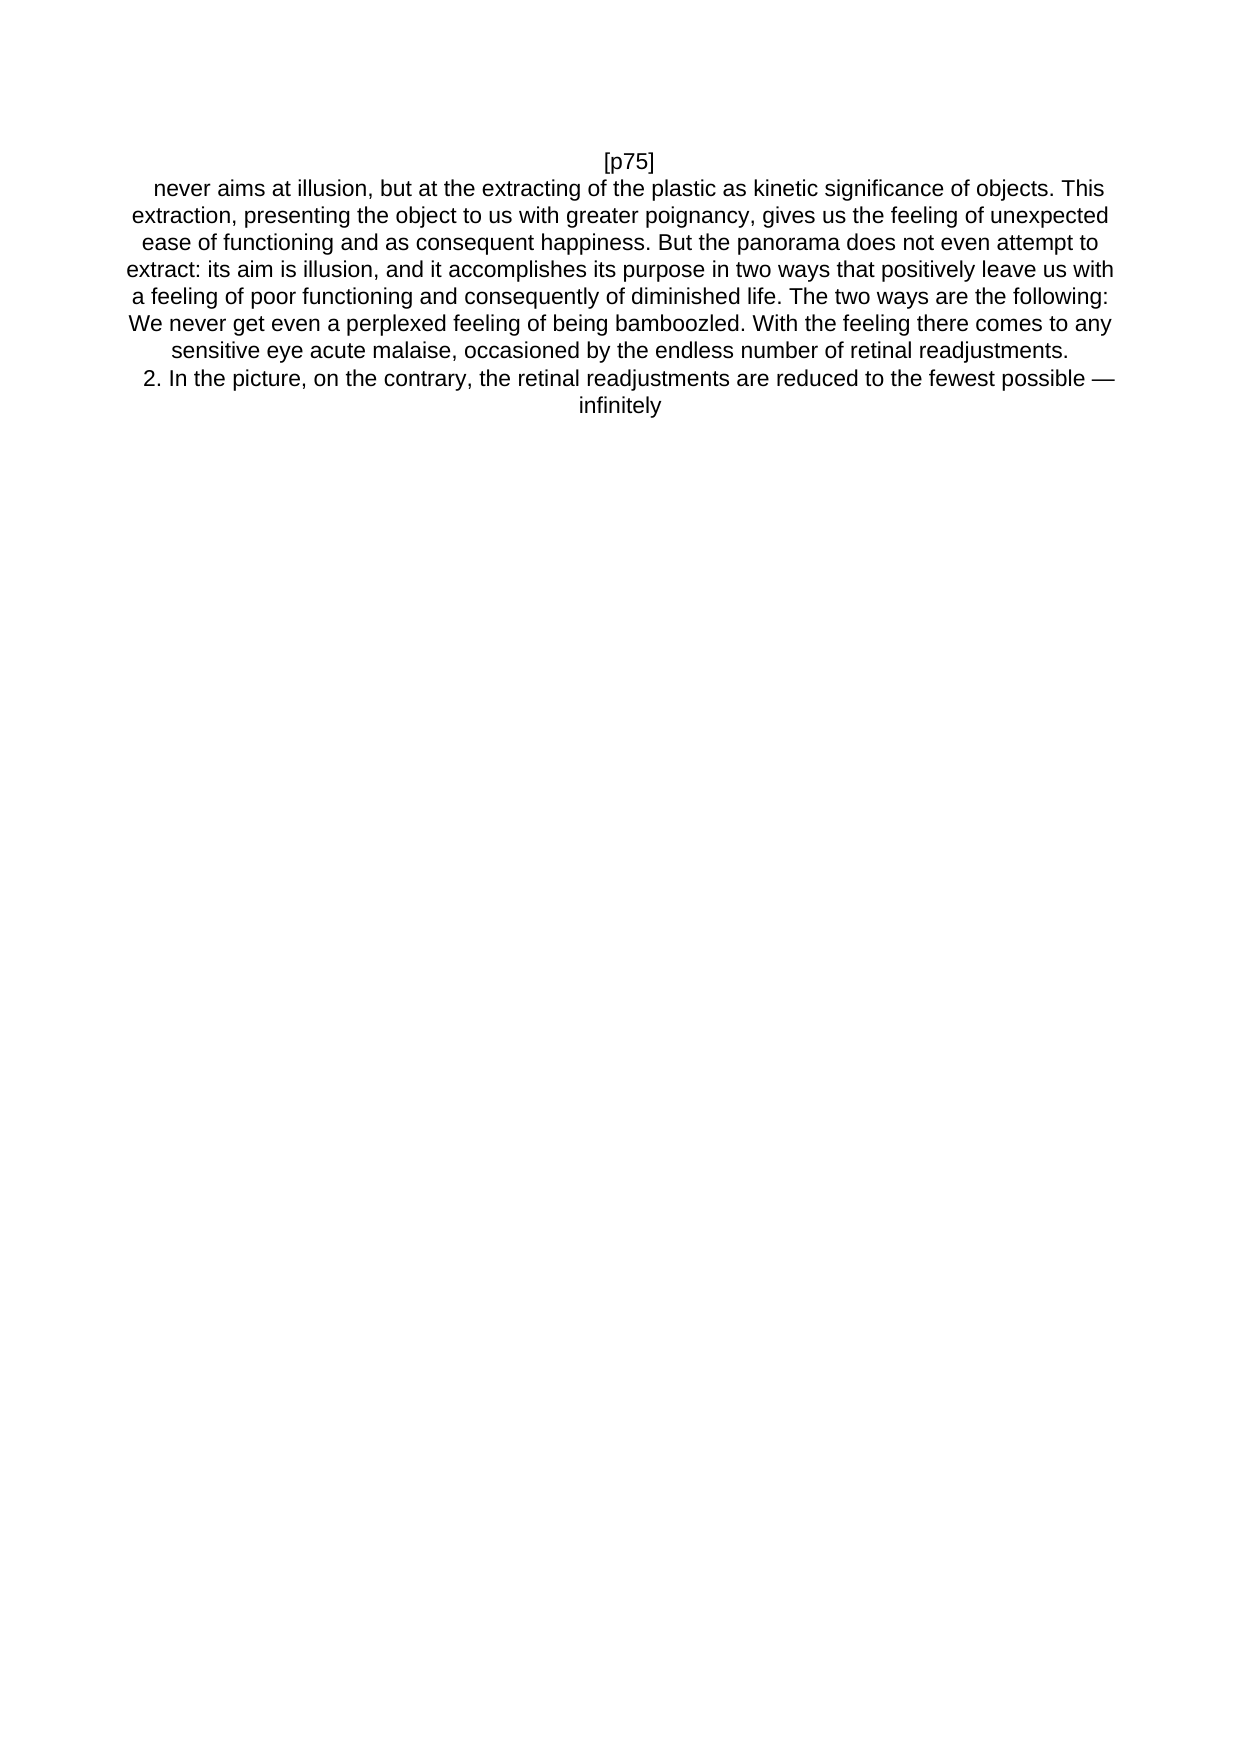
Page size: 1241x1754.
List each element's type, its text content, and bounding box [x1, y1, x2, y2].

text [p75] [118, 148, 1122, 175]
text never aims at illusion, but at the extracting of the plastic as kinetic significance of objects. This extraction, presenting the object to us with greater poignancy, gives us the feeling of unexpected ease of functioning and as consequent happiness. But the panorama does not even attempt to extract: its aim is illusion, and it accomplishes its purpose in two ways that positively leave us with a feeling of poor functioning and consequently of diminished life. The two ways are the following: We never get even a perplexed feeling of being bamboozled. With the feeling there comes to any sensitive eye acute malaise, occasioned by the endless number of retinal readjustments. [118, 175, 1122, 364]
text 2. In the picture, on the contrary, the retinal readjustments are reduced to the fewest possible — infinitely [118, 364, 1122, 418]
